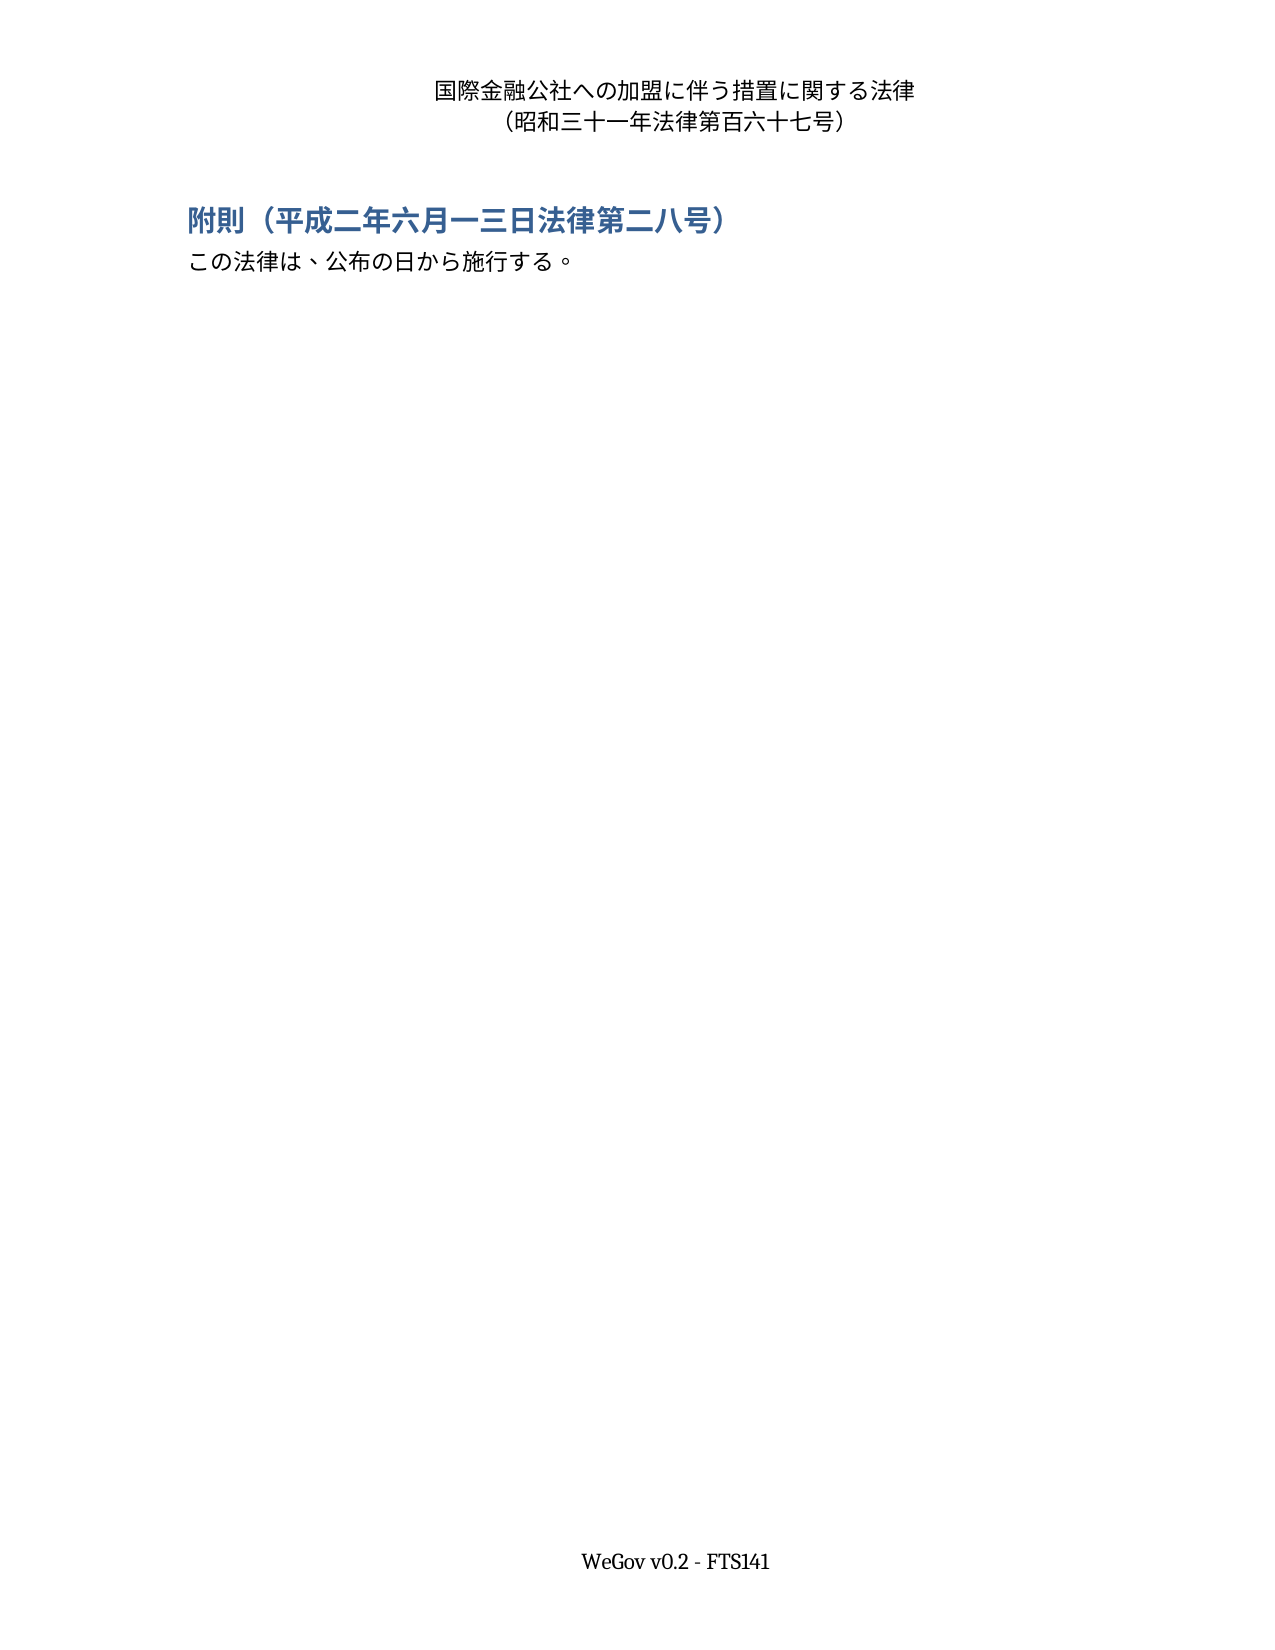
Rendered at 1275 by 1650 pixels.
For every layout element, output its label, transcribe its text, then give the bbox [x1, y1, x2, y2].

subtitle 附則（平成二年六月一三日法律第二八号） [187, 200, 1087, 240]
text この法律は、公布の日から施行する。 [187, 246, 1087, 277]
